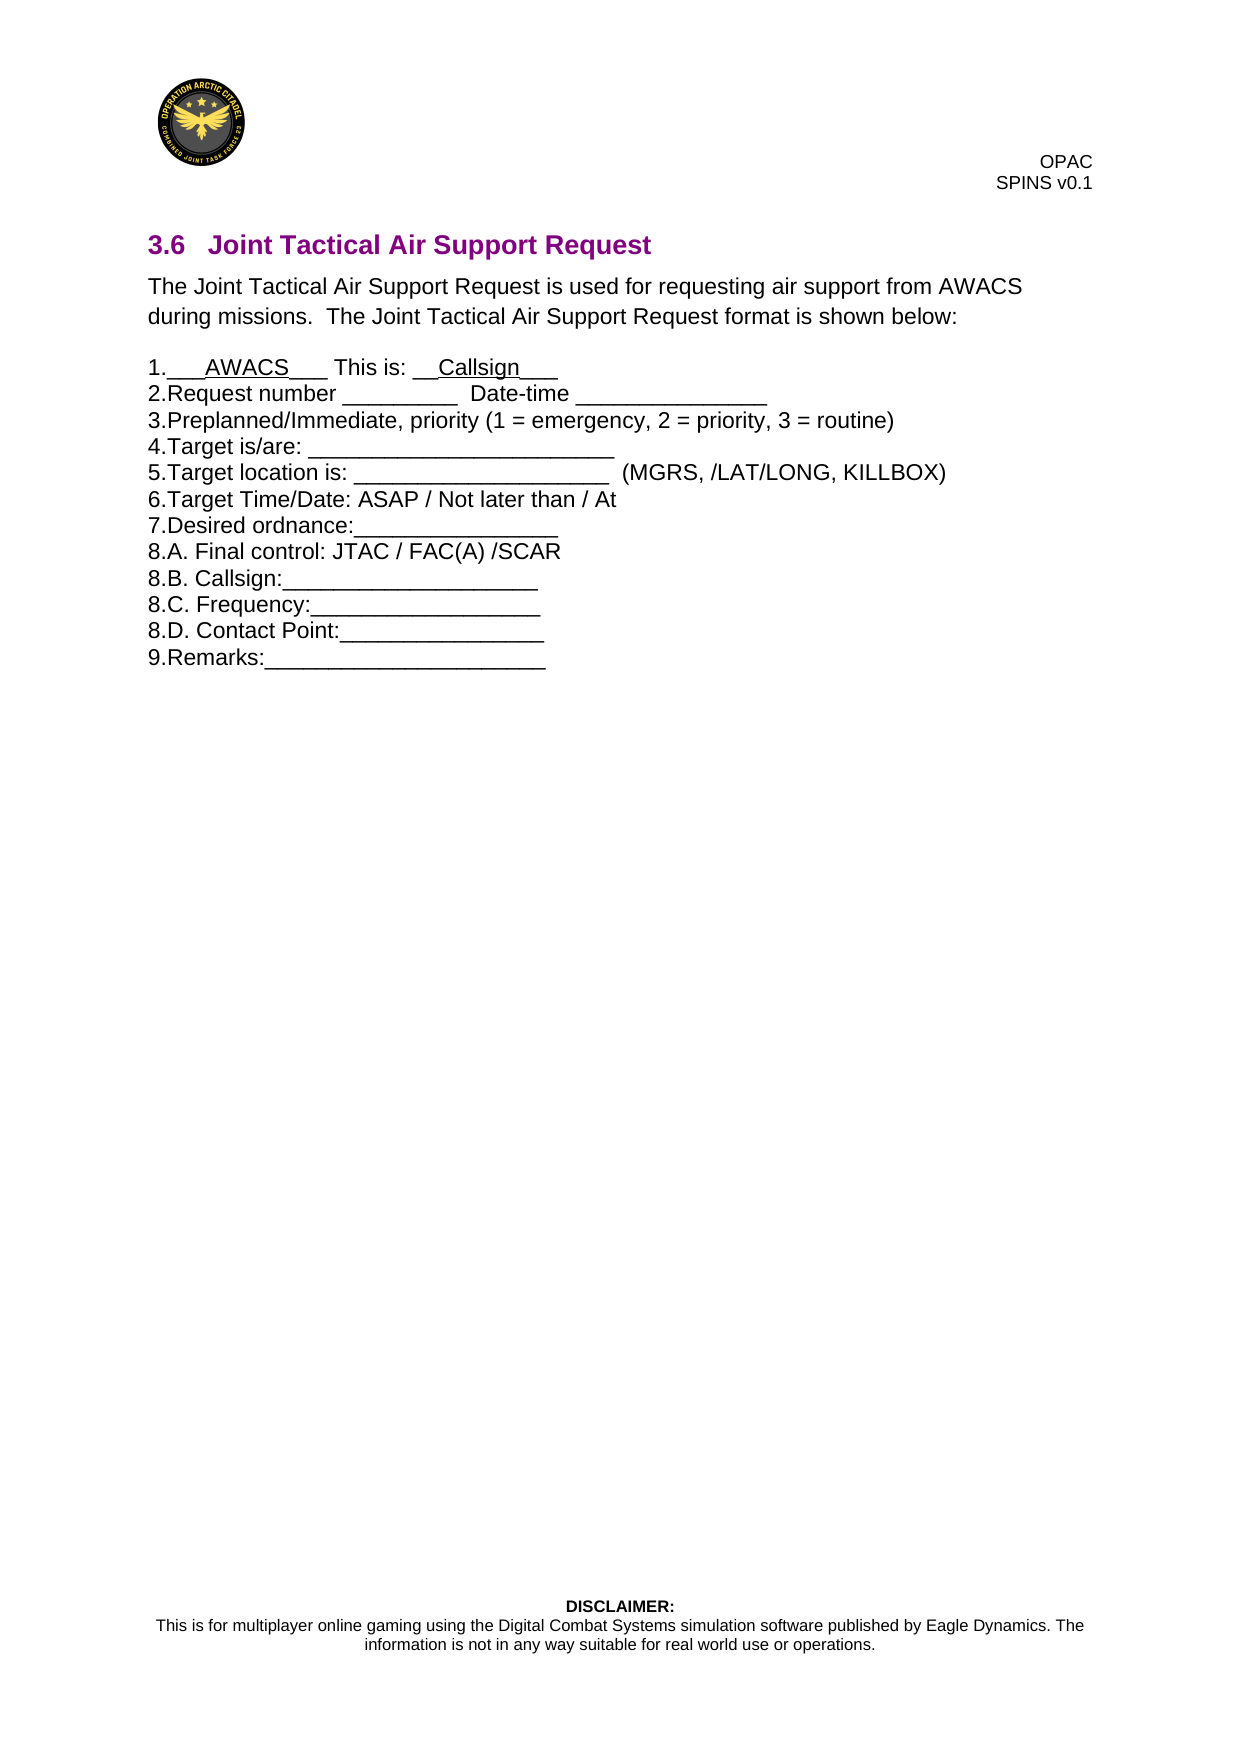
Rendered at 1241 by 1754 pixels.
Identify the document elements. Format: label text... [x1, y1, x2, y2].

text 6.Target Time/Date: ASAP / Not later than / At [148, 486, 1093, 512]
text 5.Target location is: ____________________ (MGRS, /LAT/LONG, KILLBOX) [148, 459, 1093, 486]
text 8.A. Final control: JTAC / FAC(A) /SCAR [148, 538, 1093, 565]
text 8.B. Callsign:____________________ [148, 565, 1093, 591]
text 3.Preplanned/Immediate, priority (1 = emergency, 2 = priority, 3 = routine) [148, 407, 1093, 433]
text The Joint Tactical Air Support Request is used for requesting air support from AWACS during missions. The Joint Tactical Air Support Request format is shown below: [148, 273, 1093, 329]
picture [147, 73, 251, 169]
subtitle Joint Tactical Air Support Request [148, 229, 1093, 260]
text 9.Remarks:______________________ [148, 644, 1093, 670]
text 4.Target is/are: ________________________ [148, 433, 1093, 459]
text 8.C. Frequency:__________________ [148, 591, 1093, 617]
text 8.D. Contact Point:________________ [148, 617, 1093, 644]
text 1.___AWACS___ This is: __Callsign___ [148, 354, 1093, 380]
text 7.Desired ordnance:________________ [148, 512, 1093, 538]
text 2.Request number _________ Date-time _______________ [148, 380, 1093, 407]
